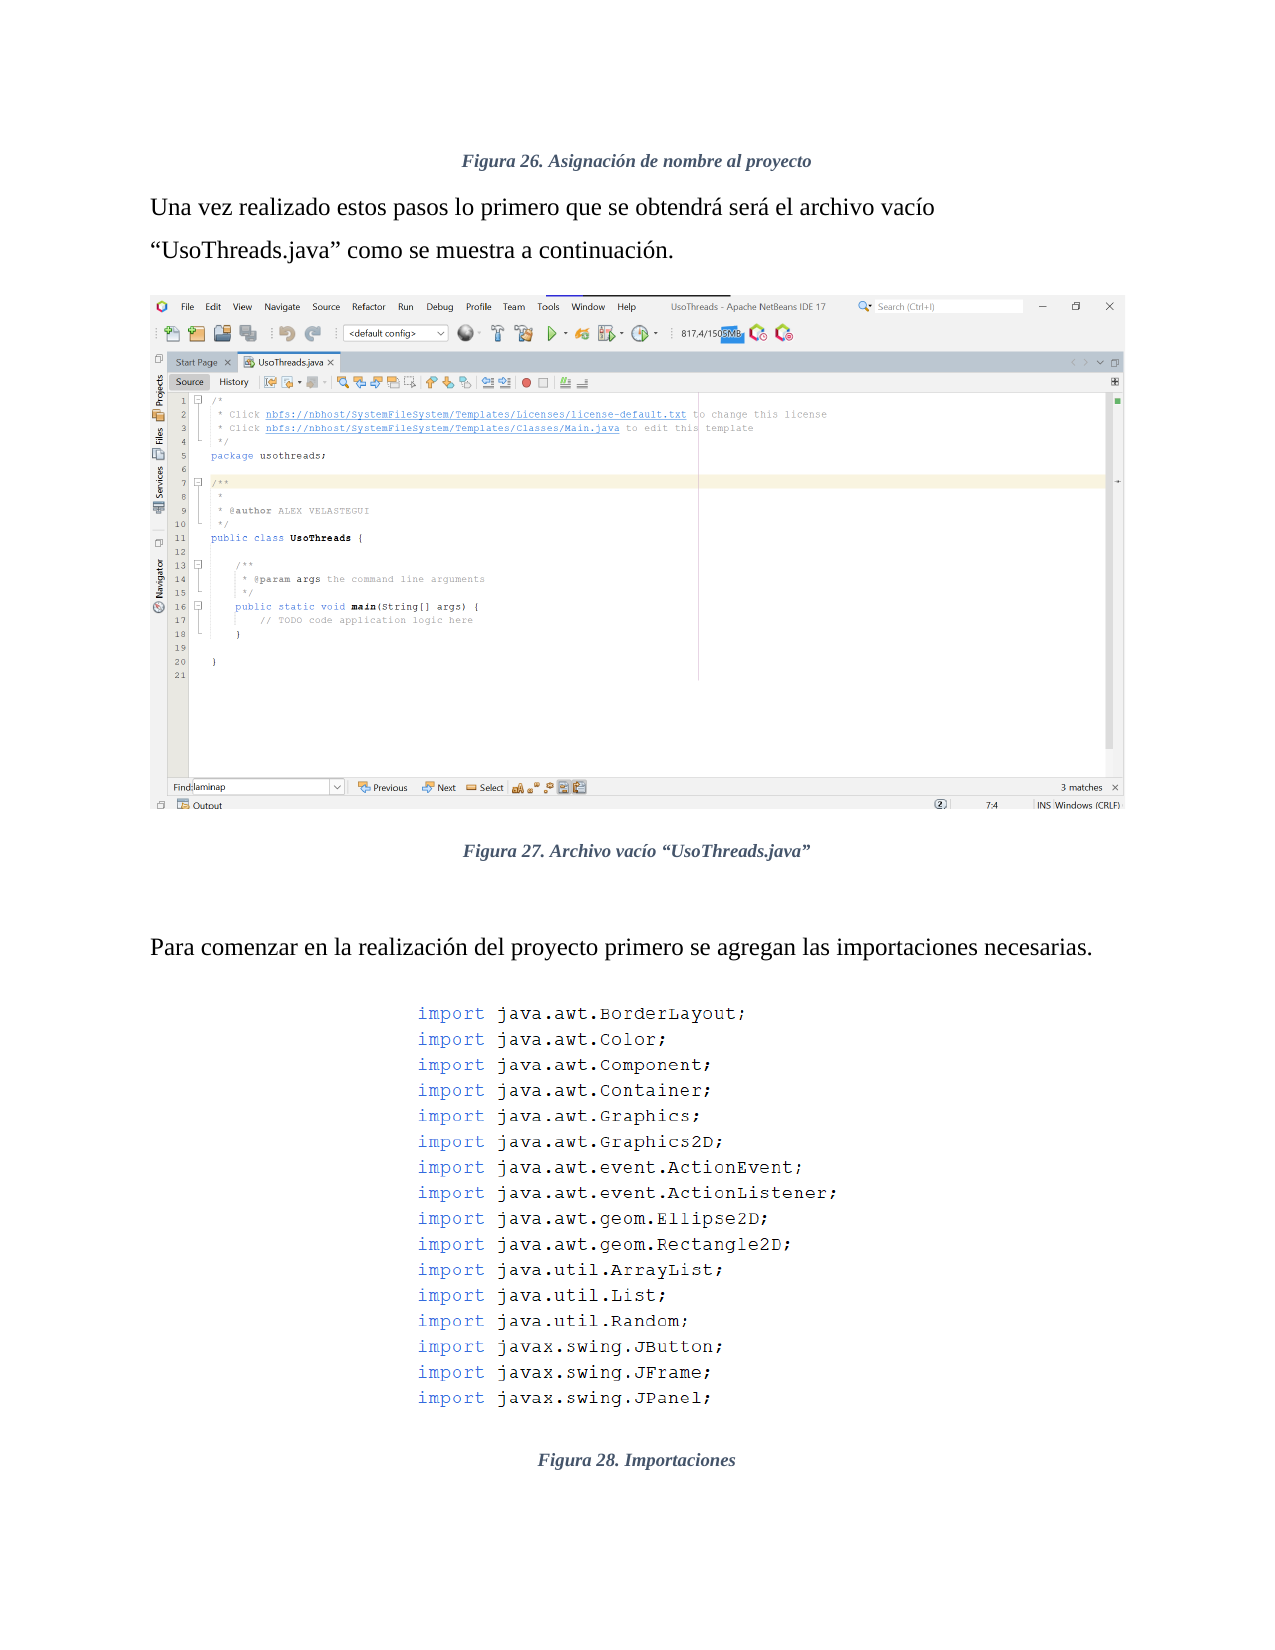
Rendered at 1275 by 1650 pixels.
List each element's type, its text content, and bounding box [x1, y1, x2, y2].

picture [401, 991, 874, 1418]
picture [150, 295, 1125, 809]
text Para comenzar en la realización del proyecto primero se agregan las importaciones necesarias. [150, 932, 1125, 961]
text Figura 28. Importaciones [150, 1448, 1125, 1470]
text Una vez realizado estos pasos lo primero que se obtendrá será el archivo vacío “UsoThreads.java” como se muestra a continuación. [150, 192, 1125, 264]
text Figura 27. Archivo vacío “UsoThreads.java” [150, 840, 1125, 861]
text Figura 26. Asignación de nombre al proyecto [150, 150, 1125, 172]
